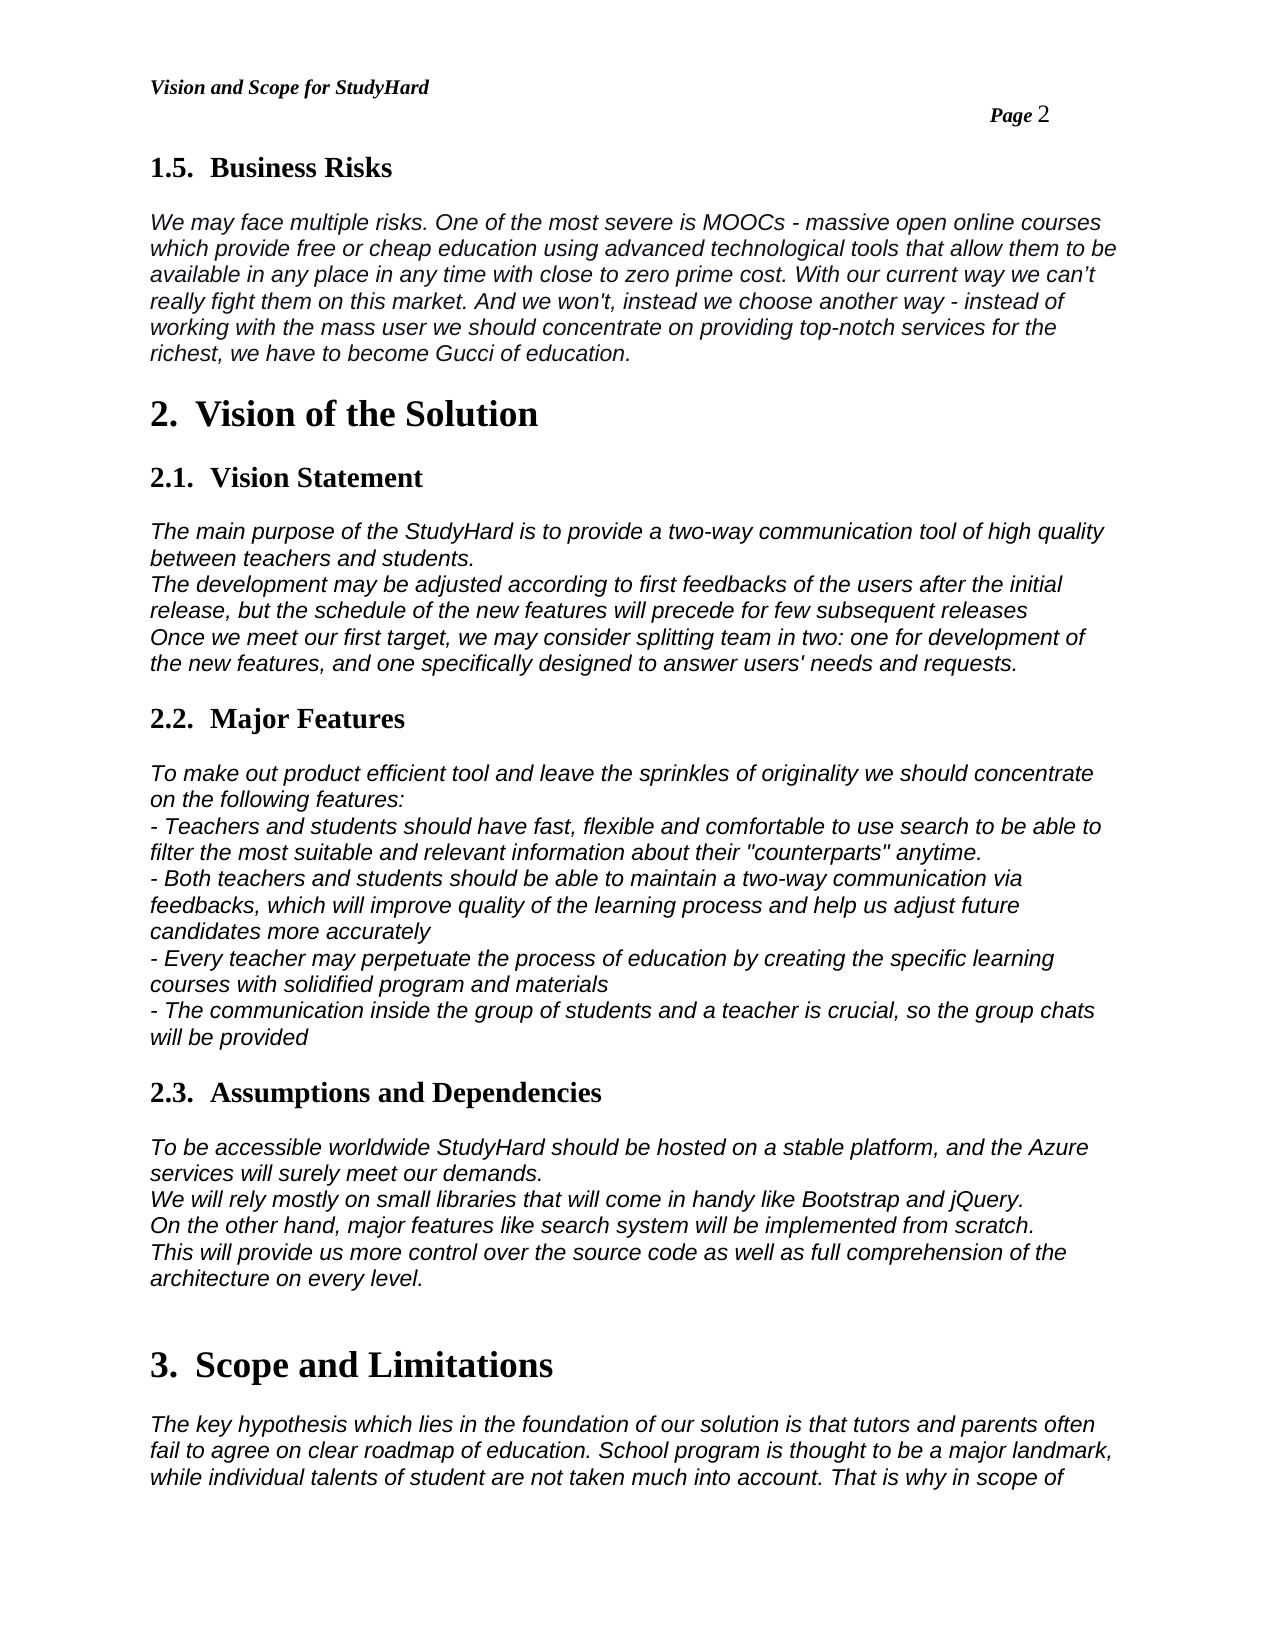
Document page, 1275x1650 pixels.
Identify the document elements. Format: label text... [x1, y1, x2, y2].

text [150, 1411, 1125, 1490]
subtitle Vision Statement [150, 460, 1125, 493]
text We may face multiple risks. One of the most severe is MOOCs - massive open online courses which provide free or cheap education using advanced technological tools that allow them to be available in any place in any time with close to zero prime cost. With our current way we can’t really fight them on this market. And we won't, instead we choose another way - instead of working with the mass user we should concentrate on providing top-notch services for the richest, we have to become Gucci of education. [150, 208, 1125, 367]
subtitle Assumptions and Dependencies [150, 1075, 1125, 1108]
subtitle Scope and Limitations [150, 1343, 1125, 1386]
text To make out product efficient tool and leave the sprinkles of originality we should concentrate on the following features: [150, 760, 1125, 813]
subtitle Vision of the Solution [150, 392, 1125, 435]
subtitle Business Risks [150, 150, 1125, 183]
text - The communication inside the group of students and a teacher is crucial, so the group chats will be provided [150, 997, 1125, 1050]
subtitle Major Features [150, 701, 1125, 735]
text Once we meet our first target, we may consider splitting team in two: one for development of the new features, and one specifically designed to answer users' needs and requests. [150, 624, 1125, 676]
text - Both teachers and students should be able to maintain a two-way communication via feedbacks, which will improve quality of the learning process and help us adjust future candidates more accurately [150, 865, 1125, 944]
text - Teachers and students should have fast, flexible and comfortable to use search to be able to filter the most suitable and relevant information about their "counterparts" anytime. [150, 813, 1125, 865]
text This will provide us more control over the source code as well as full comprehension of the architecture on every level. [150, 1239, 1125, 1292]
text The main purpose of the StudyHard is to provide a two-way communication tool of high quality between teachers and students. [150, 518, 1125, 571]
text On the other hand, major features like search system will be implemented from scratch. [150, 1212, 1125, 1239]
text The development may be adjusted according to first feedbacks of the users after the initial release, but the schedule of the new features will precede for few subsequent releases [150, 571, 1125, 624]
text We will rely mostly on small libraries that will come in handy like Bootstrap and jQuery. [150, 1186, 1125, 1212]
text To be accessible worldwide StudyHard should be hosted on a stable platform, and the Azure services will surely meet our demands. [150, 1133, 1125, 1186]
text - Every teacher may perpetuate the process of education by creating the specific learning courses with solidified program and materials [150, 944, 1125, 997]
